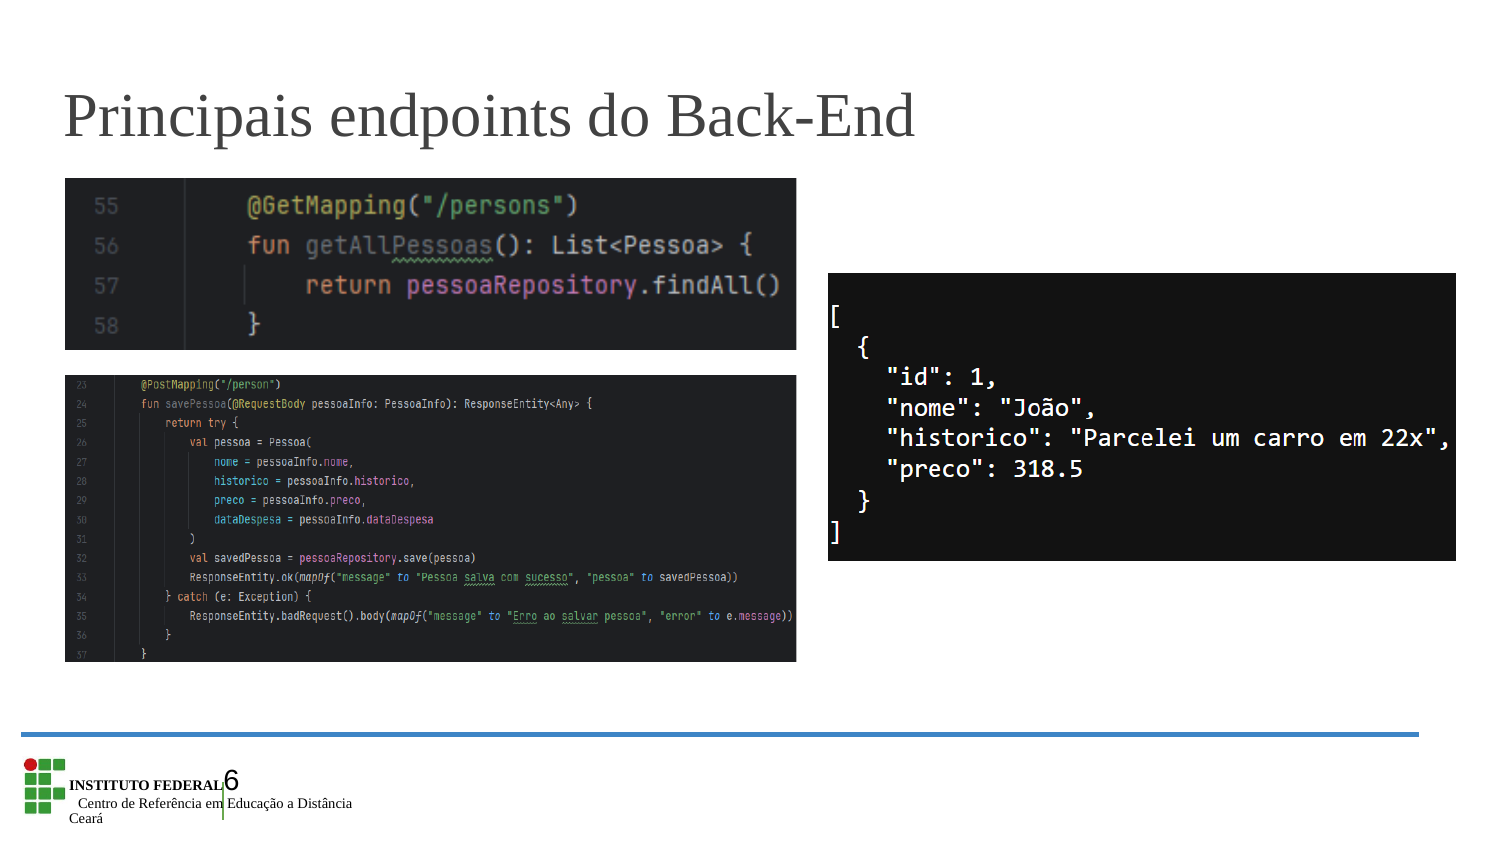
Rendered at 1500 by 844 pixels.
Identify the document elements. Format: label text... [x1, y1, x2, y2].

picture [65, 375, 796, 662]
picture [65, 178, 797, 350]
picture [20, 755, 68, 816]
subtitle Principais endpoints do Back-End [64, 78, 1349, 150]
picture [828, 273, 1457, 561]
